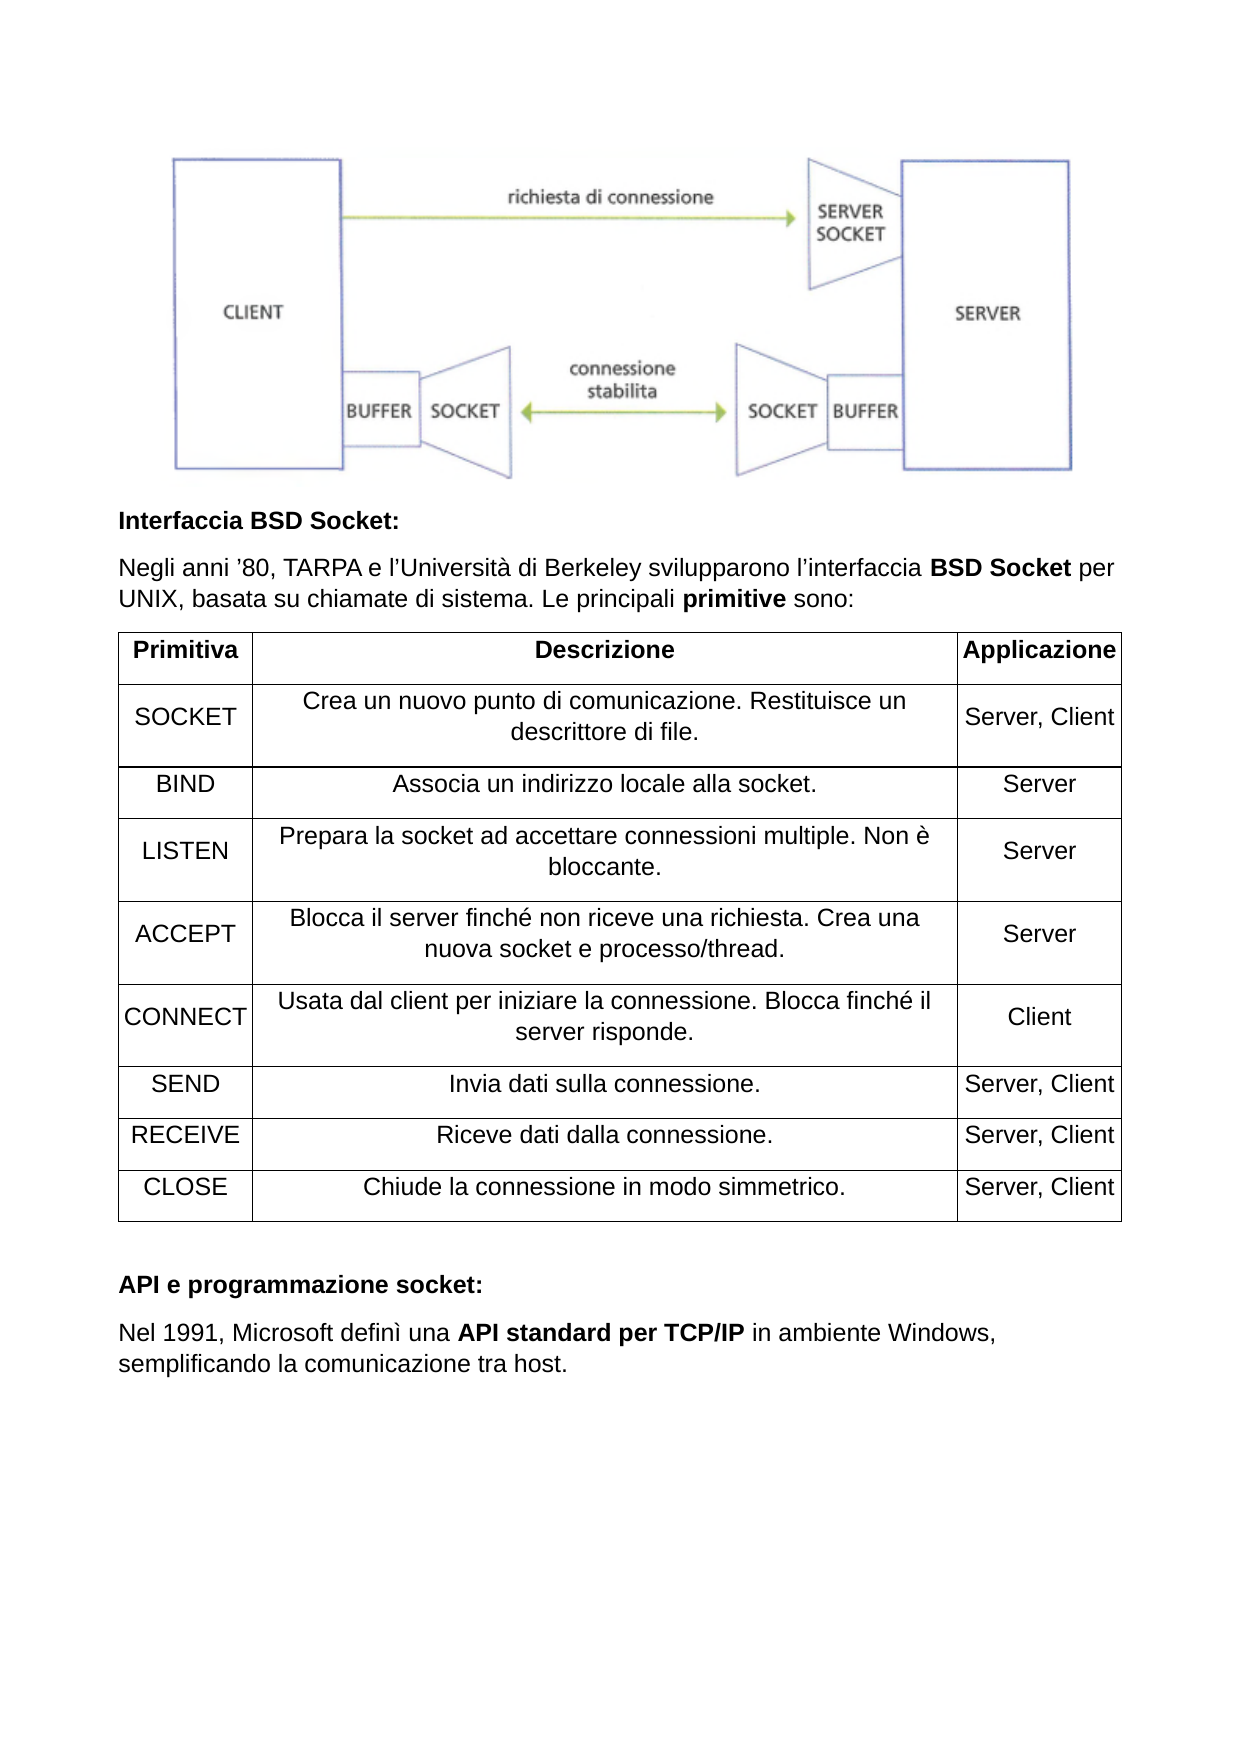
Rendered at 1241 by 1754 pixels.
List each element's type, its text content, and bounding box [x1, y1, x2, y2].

table_header Applicazione [958, 633, 1121, 684]
table_cell Server [958, 902, 1121, 983]
table_cell Server, Client [958, 1171, 1121, 1221]
table_cell Usata dal client per iniziare la connessione. Blocca finché il server risponde. [253, 985, 957, 1066]
text Interfaccia BSD Socket: [118, 243, 1122, 534]
table_cell Server [958, 819, 1121, 901]
table_cell Client [958, 985, 1121, 1066]
picture [156, 147, 1085, 487]
table_cell SEND [119, 1067, 252, 1118]
table_cell ACCEPT [119, 902, 252, 983]
table_cell BIND [119, 768, 252, 818]
table_cell SOCKET [119, 685, 252, 766]
table_cell Chiude la connessione in modo simmetrico. [253, 1171, 957, 1221]
table_cell Server, Client [958, 1067, 1121, 1118]
table_cell Blocca il server finché non riceve una richiesta. Crea una nuova socket e processo/thread. [253, 902, 957, 983]
text API e programmazione socket: [118, 1270, 1122, 1299]
table_header Primitiva [119, 633, 252, 684]
text Negli anni ’80, TARPA e l’Università di Berkeley svilupparono l’interfaccia BSD Socket per UNIX, basata su chiamate di sistema. Le principali primitive sono: [118, 553, 1122, 613]
table_header Descrizione [253, 633, 957, 684]
table_cell Server, Client [958, 1119, 1121, 1169]
table_cell Riceve dati dalla connessione. [253, 1119, 957, 1169]
table_cell Crea un nuovo punto di comunicazione. Restituisce un descrittore di file. [253, 685, 957, 766]
table_cell CLOSE [119, 1171, 252, 1221]
table_cell Server, Client [958, 685, 1121, 766]
table_cell Server [958, 768, 1121, 818]
text Nel 1991, Microsoft definì una API standard per TCP/IP in ambiente Windows, semplificando la comunicazione tra host. [118, 1318, 1122, 1377]
table_cell LISTEN [119, 819, 252, 901]
table_cell Invia dati sulla connessione. [253, 1067, 957, 1118]
table_cell Prepara la socket ad accettare connessioni multiple. Non è bloccante. [253, 819, 957, 901]
table_cell CONNECT [119, 985, 252, 1066]
table_cell RECEIVE [119, 1119, 252, 1169]
table_cell Associa un indirizzo locale alla socket. [253, 768, 957, 818]
